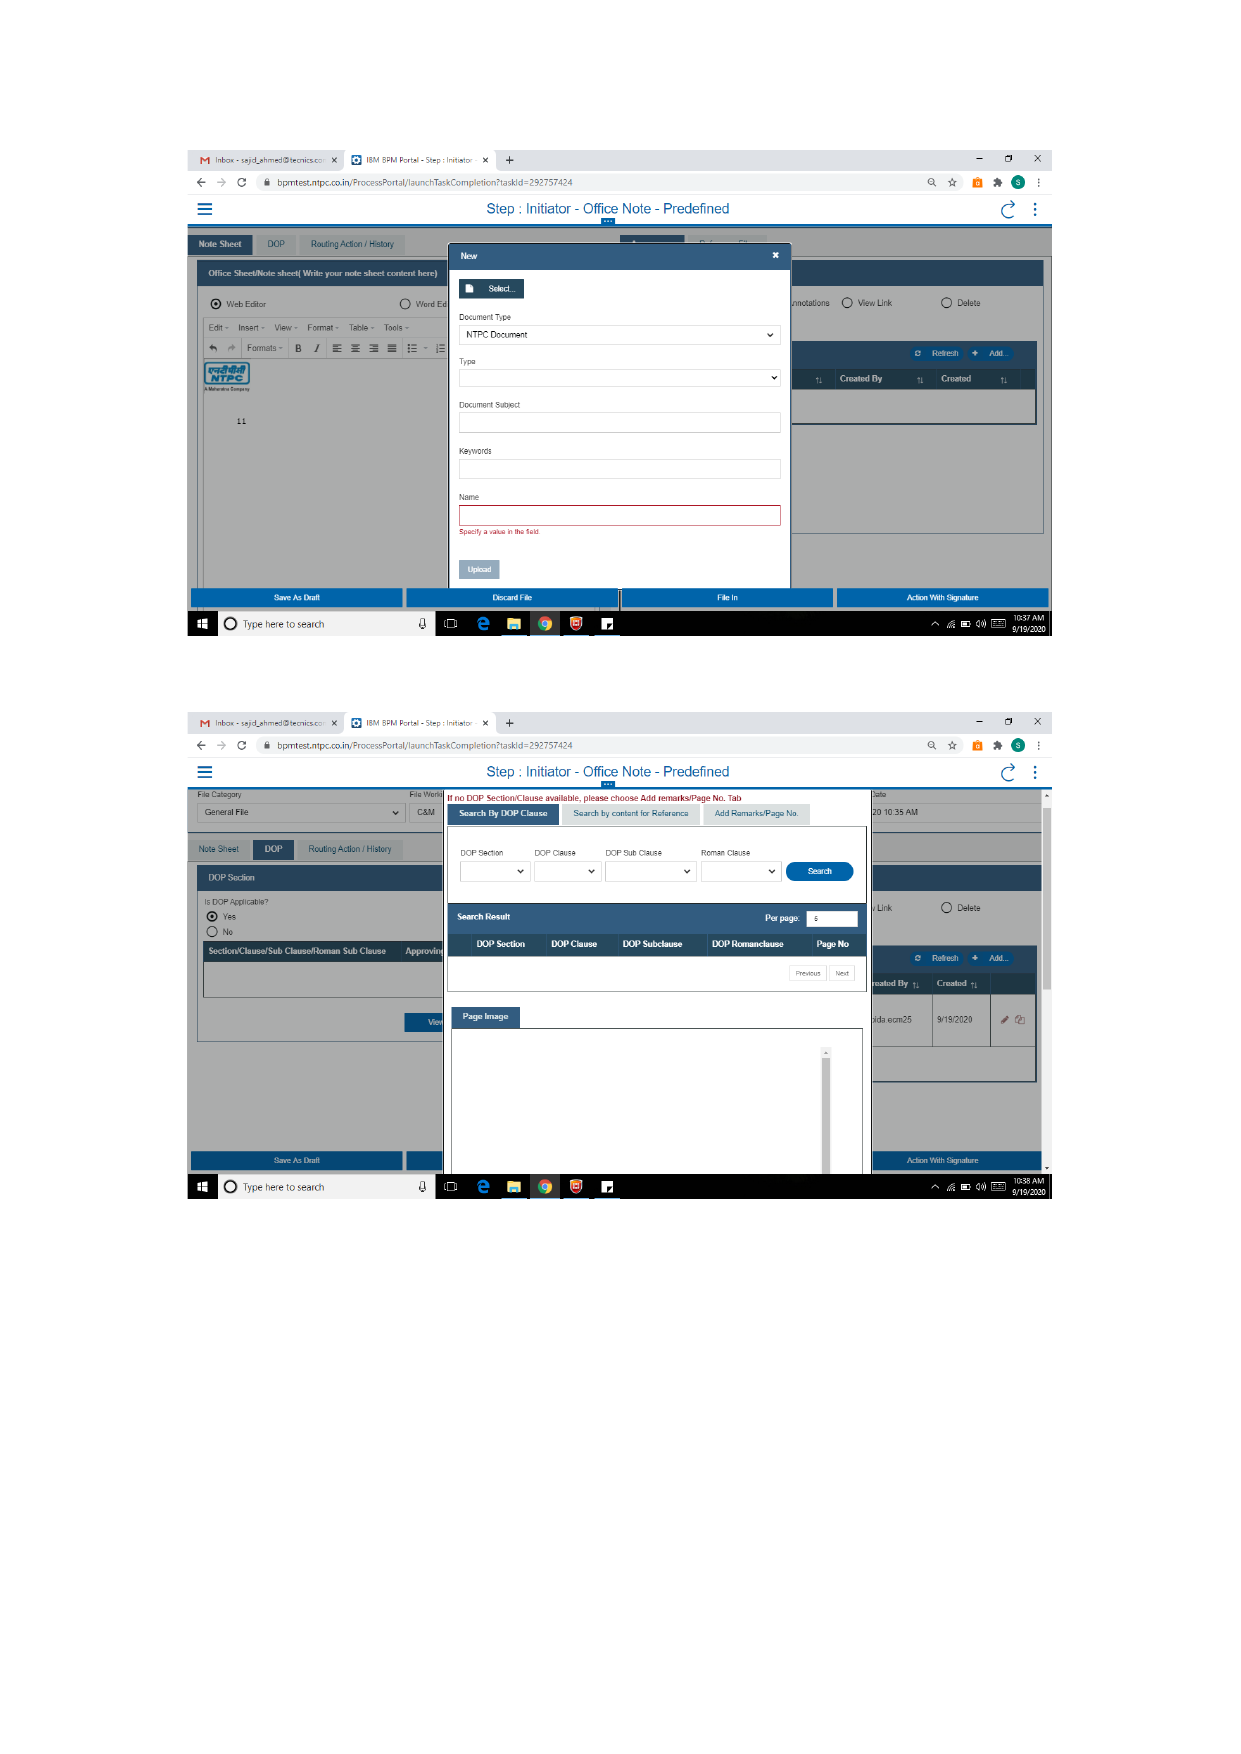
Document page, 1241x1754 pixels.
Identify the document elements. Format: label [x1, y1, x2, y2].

picture [187, 150, 1052, 636]
picture [187, 712, 1052, 1199]
